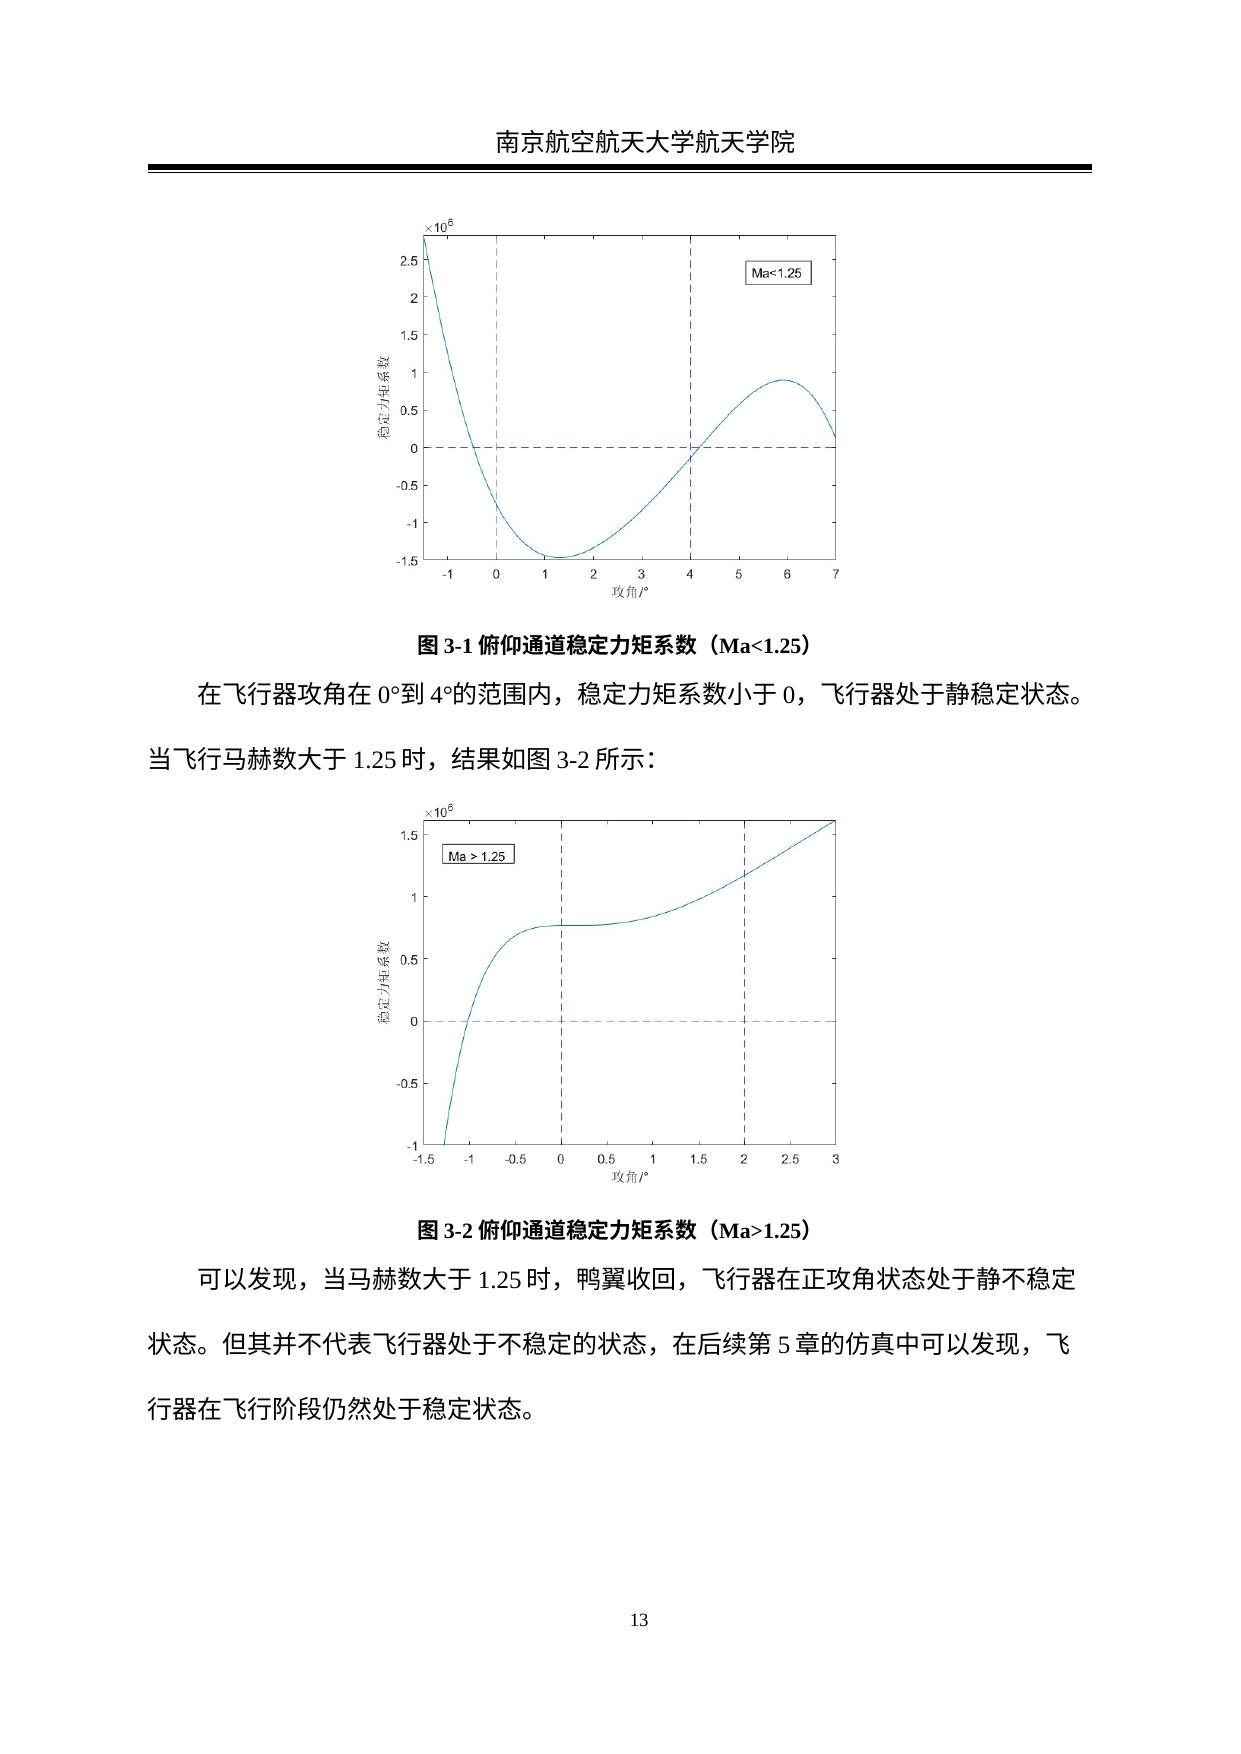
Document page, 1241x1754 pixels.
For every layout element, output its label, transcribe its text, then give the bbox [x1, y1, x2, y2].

picture [354, 790, 886, 1189]
text 图3-1 俯仰通道稳定力矩系数（Ma<1.25） [148, 628, 1092, 660]
text 可以发现，当马赫数大于1.25时，鸭翼收回，飞行器在正攻角状态处于静不稳定状态。但其并不代表飞行器处于不稳定的状态，在后续第5章的仿真中可以发现，飞行器在飞行阶段仍然处于稳定状态。 [148, 1245, 1092, 1440]
picture [354, 205, 886, 604]
text 在飞行器攻角在0°到4°的范围内，稳定力矩系数小于0，飞行器处于静稳定状态。当飞行马赫数大于1.25时，结果如图3-2所示： [148, 660, 1092, 790]
text 图3-2 俯仰通道稳定力矩系数（Ma>1.25） [148, 1213, 1092, 1245]
